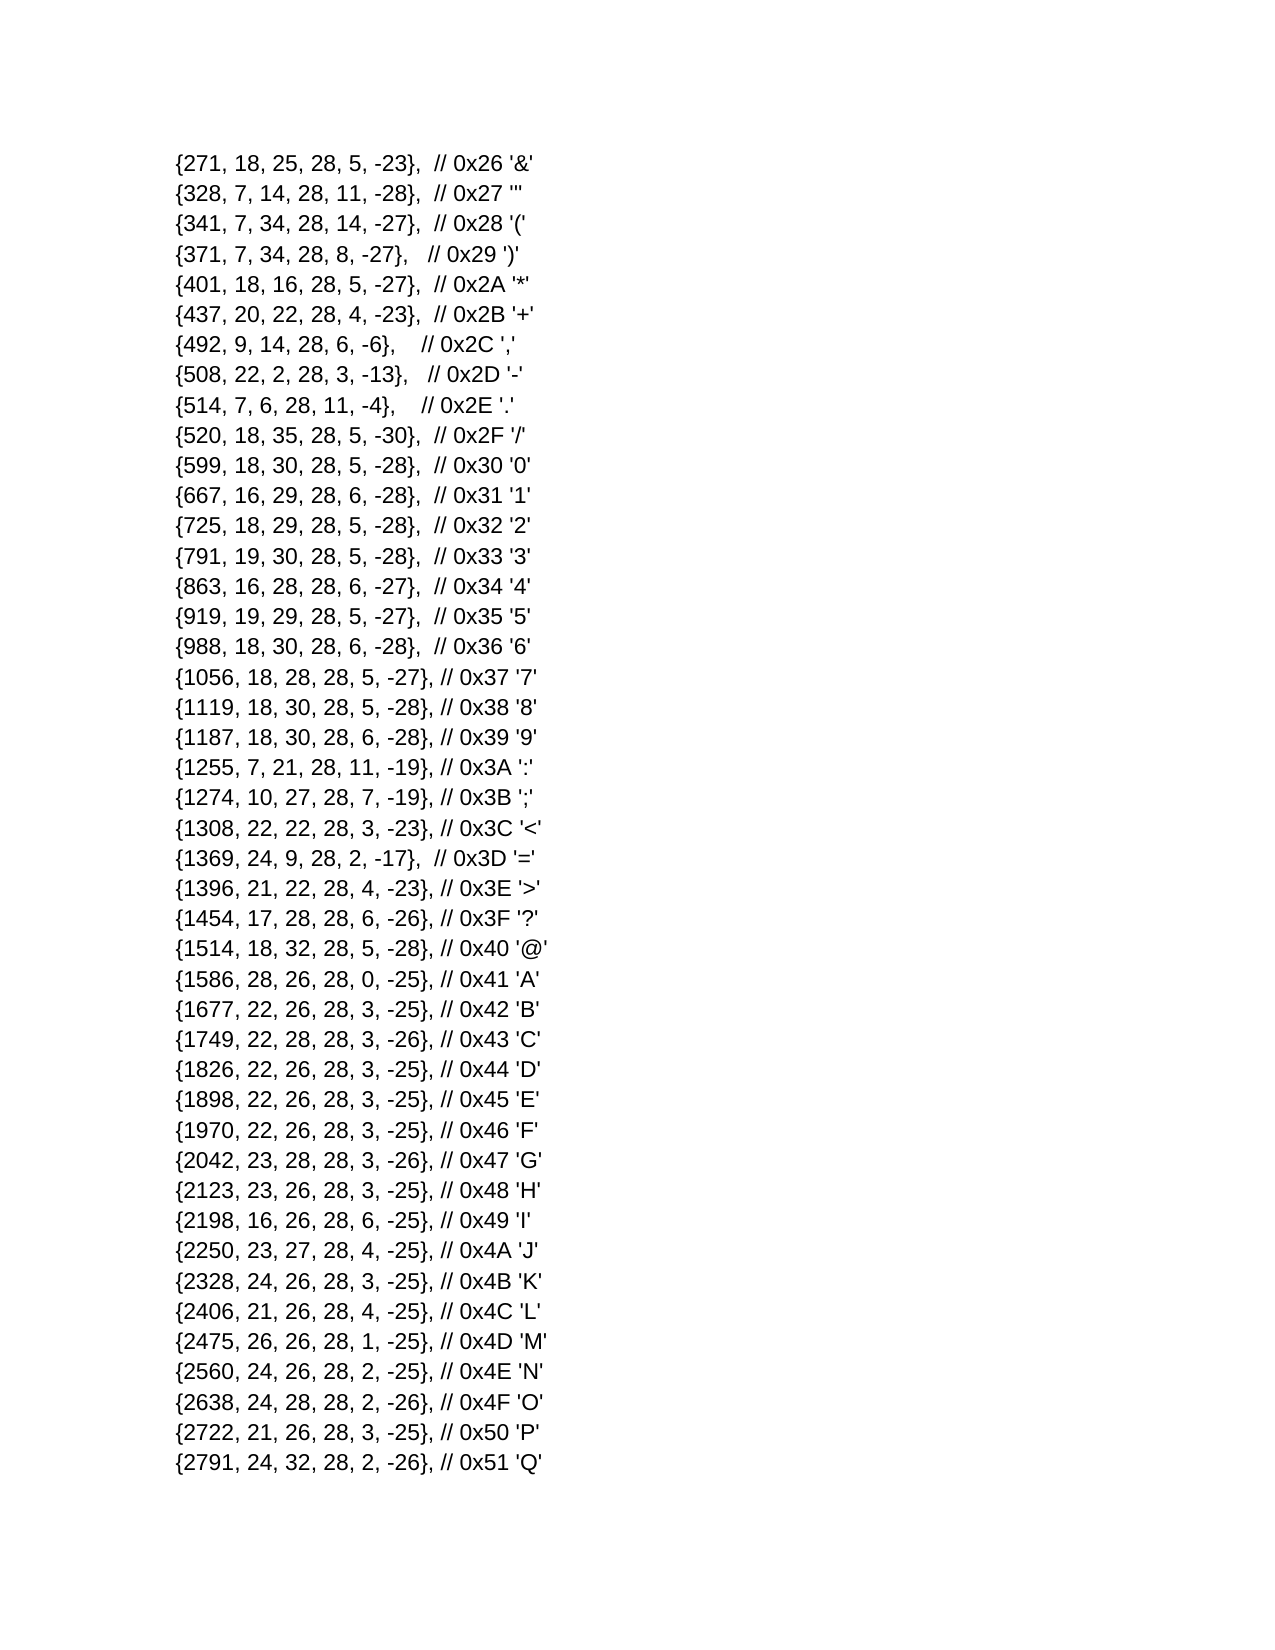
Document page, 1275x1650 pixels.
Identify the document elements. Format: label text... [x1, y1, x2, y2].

text {2042, 23, 28, 28, 3, -26}, // 0x47 'G' [150, 1147, 1125, 1173]
text {599, 18, 30, 28, 5, -28}, // 0x30 '0' [150, 452, 1125, 478]
text {1514, 18, 32, 28, 5, -28}, // 0x40 '@' [150, 935, 1125, 962]
text {401, 18, 16, 28, 5, -27}, // 0x2A '*' [150, 271, 1125, 297]
text {2250, 23, 27, 28, 4, -25}, // 0x4A 'J' [150, 1237, 1125, 1264]
text {1308, 22, 22, 28, 3, -23}, // 0x3C '<' [150, 814, 1125, 841]
text {1274, 10, 27, 28, 7, -19}, // 0x3B ';' [150, 784, 1125, 811]
text {988, 18, 30, 28, 6, -28}, // 0x36 '6' [150, 633, 1125, 660]
text {2406, 21, 26, 28, 4, -25}, // 0x4C 'L' [150, 1298, 1125, 1324]
text {919, 19, 29, 28, 5, -27}, // 0x35 '5' [150, 603, 1125, 629]
text {1454, 17, 28, 28, 6, -26}, // 0x3F '?' [150, 905, 1125, 932]
text {1255, 7, 21, 28, 11, -19}, // 0x3A ':' [150, 754, 1125, 781]
text {514, 7, 6, 28, 11, -4}, // 0x2E '.' [150, 392, 1125, 418]
text {492, 9, 14, 28, 6, -6}, // 0x2C ',' [150, 331, 1125, 358]
text {2791, 24, 32, 28, 2, -26}, // 0x51 'Q' [150, 1449, 1125, 1475]
text {437, 20, 22, 28, 4, -23}, // 0x2B '+' [150, 301, 1125, 327]
text {328, 7, 14, 28, 11, -28}, // 0x27 ''' [150, 180, 1125, 207]
text {371, 7, 34, 28, 8, -27}, // 0x29 ')' [150, 241, 1125, 267]
text {725, 18, 29, 28, 5, -28}, // 0x32 '2' [150, 512, 1125, 539]
text {791, 19, 30, 28, 5, -28}, // 0x33 '3' [150, 543, 1125, 569]
text {2560, 24, 26, 28, 2, -25}, // 0x4E 'N' [150, 1358, 1125, 1385]
text {341, 7, 34, 28, 14, -27}, // 0x28 '(' [150, 210, 1125, 237]
text {667, 16, 29, 28, 6, -28}, // 0x31 '1' [150, 482, 1125, 509]
text {1970, 22, 26, 28, 3, -25}, // 0x46 'F' [150, 1117, 1125, 1143]
text {1119, 18, 30, 28, 5, -28}, // 0x38 '8' [150, 694, 1125, 720]
text {1369, 24, 9, 28, 2, -17}, // 0x3D '=' [150, 845, 1125, 871]
text {271, 18, 25, 28, 5, -23}, // 0x26 '&' [150, 150, 1125, 176]
text {863, 16, 28, 28, 6, -27}, // 0x34 '4' [150, 573, 1125, 599]
text {520, 18, 35, 28, 5, -30}, // 0x2F '/' [150, 422, 1125, 448]
text {508, 22, 2, 28, 3, -13}, // 0x2D '-' [150, 361, 1125, 388]
text {1056, 18, 28, 28, 5, -27}, // 0x37 '7' [150, 663, 1125, 690]
text {2638, 24, 28, 28, 2, -26}, // 0x4F 'O' [150, 1388, 1125, 1415]
text {2198, 16, 26, 28, 6, -25}, // 0x49 'I' [150, 1207, 1125, 1234]
text {1187, 18, 30, 28, 6, -28}, // 0x39 '9' [150, 724, 1125, 750]
text {1898, 22, 26, 28, 3, -25}, // 0x45 'E' [150, 1086, 1125, 1113]
text {1826, 22, 26, 28, 3, -25}, // 0x44 'D' [150, 1056, 1125, 1083]
text {1749, 22, 28, 28, 3, -26}, // 0x43 'C' [150, 1026, 1125, 1052]
text {2328, 24, 26, 28, 3, -25}, // 0x4B 'K' [150, 1268, 1125, 1294]
text {1677, 22, 26, 28, 3, -25}, // 0x42 'B' [150, 996, 1125, 1022]
text {2123, 23, 26, 28, 3, -25}, // 0x48 'H' [150, 1177, 1125, 1203]
text {2722, 21, 26, 28, 3, -25}, // 0x50 'P' [150, 1419, 1125, 1445]
text {2475, 26, 26, 28, 1, -25}, // 0x4D 'M' [150, 1328, 1125, 1354]
text {1586, 28, 26, 28, 0, -25}, // 0x41 'A' [150, 966, 1125, 992]
text {1396, 21, 22, 28, 4, -23}, // 0x3E '>' [150, 875, 1125, 901]
